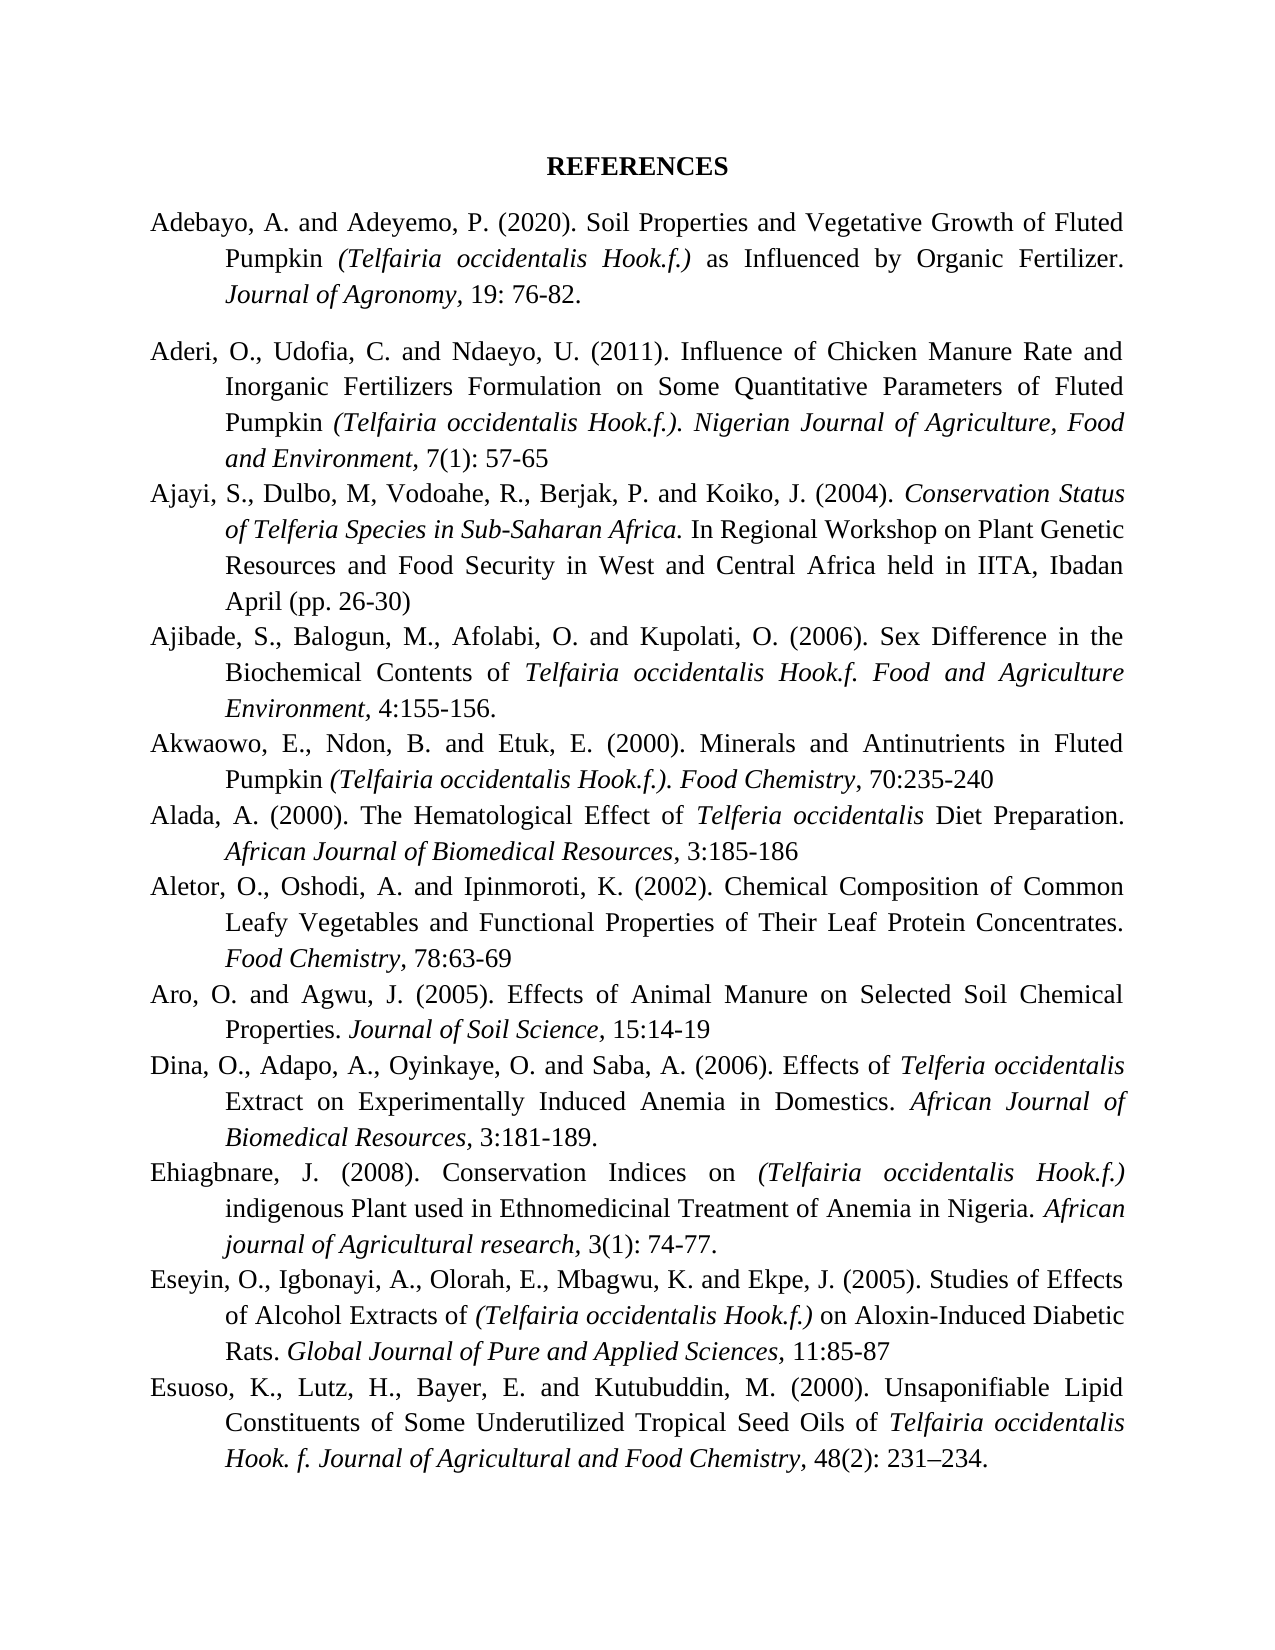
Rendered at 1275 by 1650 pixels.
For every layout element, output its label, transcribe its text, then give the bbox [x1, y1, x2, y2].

text Aro, O. and Agwu, J. (2005). Effects of Animal Manure on Selected Soil Chemical Properties. Journal of Soil Science, 15:14-19 [150, 978, 1125, 1044]
text Akwaowo, E., Ndon, B. and Etuk, E. (2000). Minerals and Antinutrients in Fluted Pumpkin (Telfairia occidentalis Hook.f.). Food Chemistry, 70:235-240 [150, 728, 1125, 794]
text Adebayo, A. and Adeyemo, P. (2020). Soil Properties and Vegetative Growth of Fluted Pumpkin (Telfairia occidentalis Hook.f.) as Influenced by Organic Fertilizer. Journal of Agronomy, 19: 76-82. [150, 207, 1125, 309]
text Dina, O., Adapo, A., Oyinkaye, O. and Saba, A. (2006). Effects of Telferia occidentalis Extract on Experimentally Induced Anemia in Domestics. African Journal of Biomedical Resources, 3:181-189. [150, 1049, 1125, 1152]
text Eseyin, O., Igbonayi, A., Olorah, E., Mbagwu, K. and Ekpe, J. (2005). Studies of Effects of Alcohol Extracts of (Telfairia occidentalis Hook.f.) on Aloxin-Induced Diabetic Rats. Global Journal of Pure and Applied Sciences, 11:85-87 [150, 1263, 1125, 1366]
text Aderi, O., Udofia, C. and Ndaeyo, U. (2011). Influence of Chicken Manure Rate and Inorganic Fertilizers Formulation on Some Quantitative Parameters of Fluted Pumpkin (Telfairia occidentalis Hook.f.). Nigerian Journal of Agriculture, Food and Environment, 7(1): 57-65 [150, 334, 1125, 473]
text Alada, A. (2000). The Hematological Effect of Telferia occidentalis Diet Preparation. African Journal of Biomedical Resources, 3:185-186 [150, 799, 1125, 866]
text Ehiagbnare, J. (2008). Conservation Indices on (Telfairia occidentalis Hook.f.) indigenous Plant used in Ethnomedicinal Treatment of Anemia in Nigeria. African journal of Agricultural research, 3(1): 74-77. [150, 1156, 1125, 1259]
text Ajayi, S., Dulbo, M, Vodoahe, R., Berjak, P. and Koiko, J. (2004). Conservation Status of Telferia Species in Sub-Saharan Africa. In Regional Workshop on Plant Genetic Resources and Food Security in West and Central Africa held in IITA, Ibadan April (pp. 26-30) [150, 477, 1125, 616]
text REFERENCES [150, 150, 1125, 181]
text Ajibade, S., Balogun, M., Afolabi, O. and Kupolati, O. (2006). Sex Difference in the Biochemical Contents of Telfairia occidentalis Hook.f. Food and Agriculture Environment, 4:155-156. [150, 620, 1125, 723]
text Esuoso, K., Lutz, H., Bayer, E. and Kutubuddin, M. (2000). Unsaponifiable Lipid Constituents of Some Underutilized Tropical Seed Oils of Telfairia occidentalis Hook. f. Journal of Agricultural and Food Chemistry, 48(2): 231–234. [150, 1371, 1125, 1473]
text Aletor, O., Oshodi, A. and Ipinmoroti, K. (2002). Chemical Composition of Common Leafy Vegetables and Functional Properties of Their Leaf Protein Concentrates. Food Chemistry, 78:63-69 [150, 871, 1125, 973]
